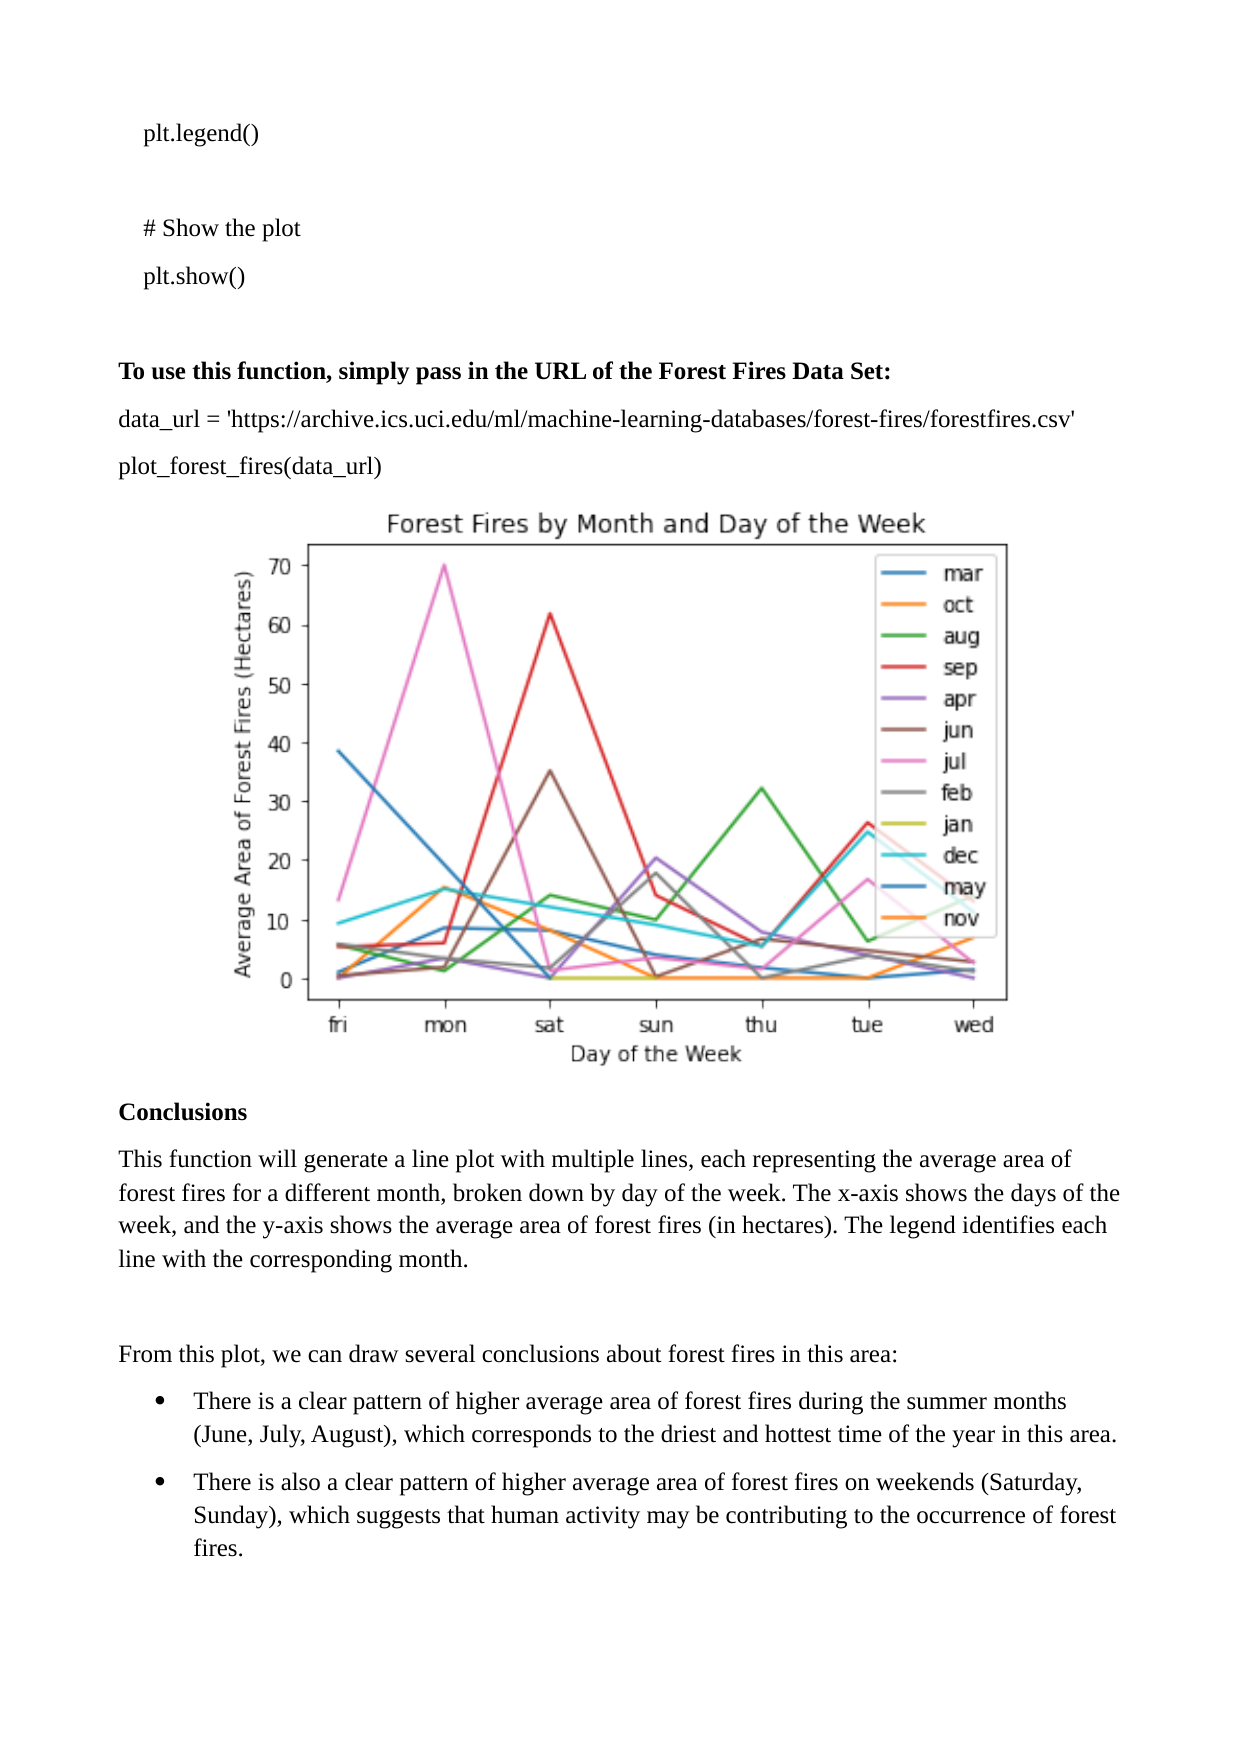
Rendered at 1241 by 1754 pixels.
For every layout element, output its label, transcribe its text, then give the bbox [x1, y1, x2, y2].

text plot_forest_fires(data_url) [118, 451, 1122, 480]
text This function will generate a line plot with multiple lines, each representing the average area of forest fires for a different month, broken down by day of the week. The x-axis shows the days of the week, and the y-axis shows the average area of forest fires (in hectares). The legend identifies each line with the corresponding month. [118, 1144, 1122, 1272]
list There is a clear pattern of higher average area of forest fires during the summer months (June, July, August), which corresponds to the driest and hottest time of the year in this area. [156, 1386, 1122, 1448]
text To use this function, simply pass in the URL of the Forest Fires Data Set: [118, 356, 1122, 385]
text data_url = 'https://archive.ics.uci.edu/ml/machine-learning-databases/forest-fires/forestfires.csv' [118, 404, 1122, 432]
picture [222, 499, 1018, 1079]
text # Show the plot [118, 213, 1122, 242]
text plt.legend() [118, 118, 1122, 147]
text From this plot, we can draw several conclusions about forest fires in this area: [118, 1339, 1122, 1368]
text plt.show() [118, 261, 1122, 290]
list There is also a clear pattern of higher average area of forest fires on weekends (Saturday, Sunday), which suggests that human activity may be contributing to the occurrence of forest fires. [156, 1467, 1122, 1562]
